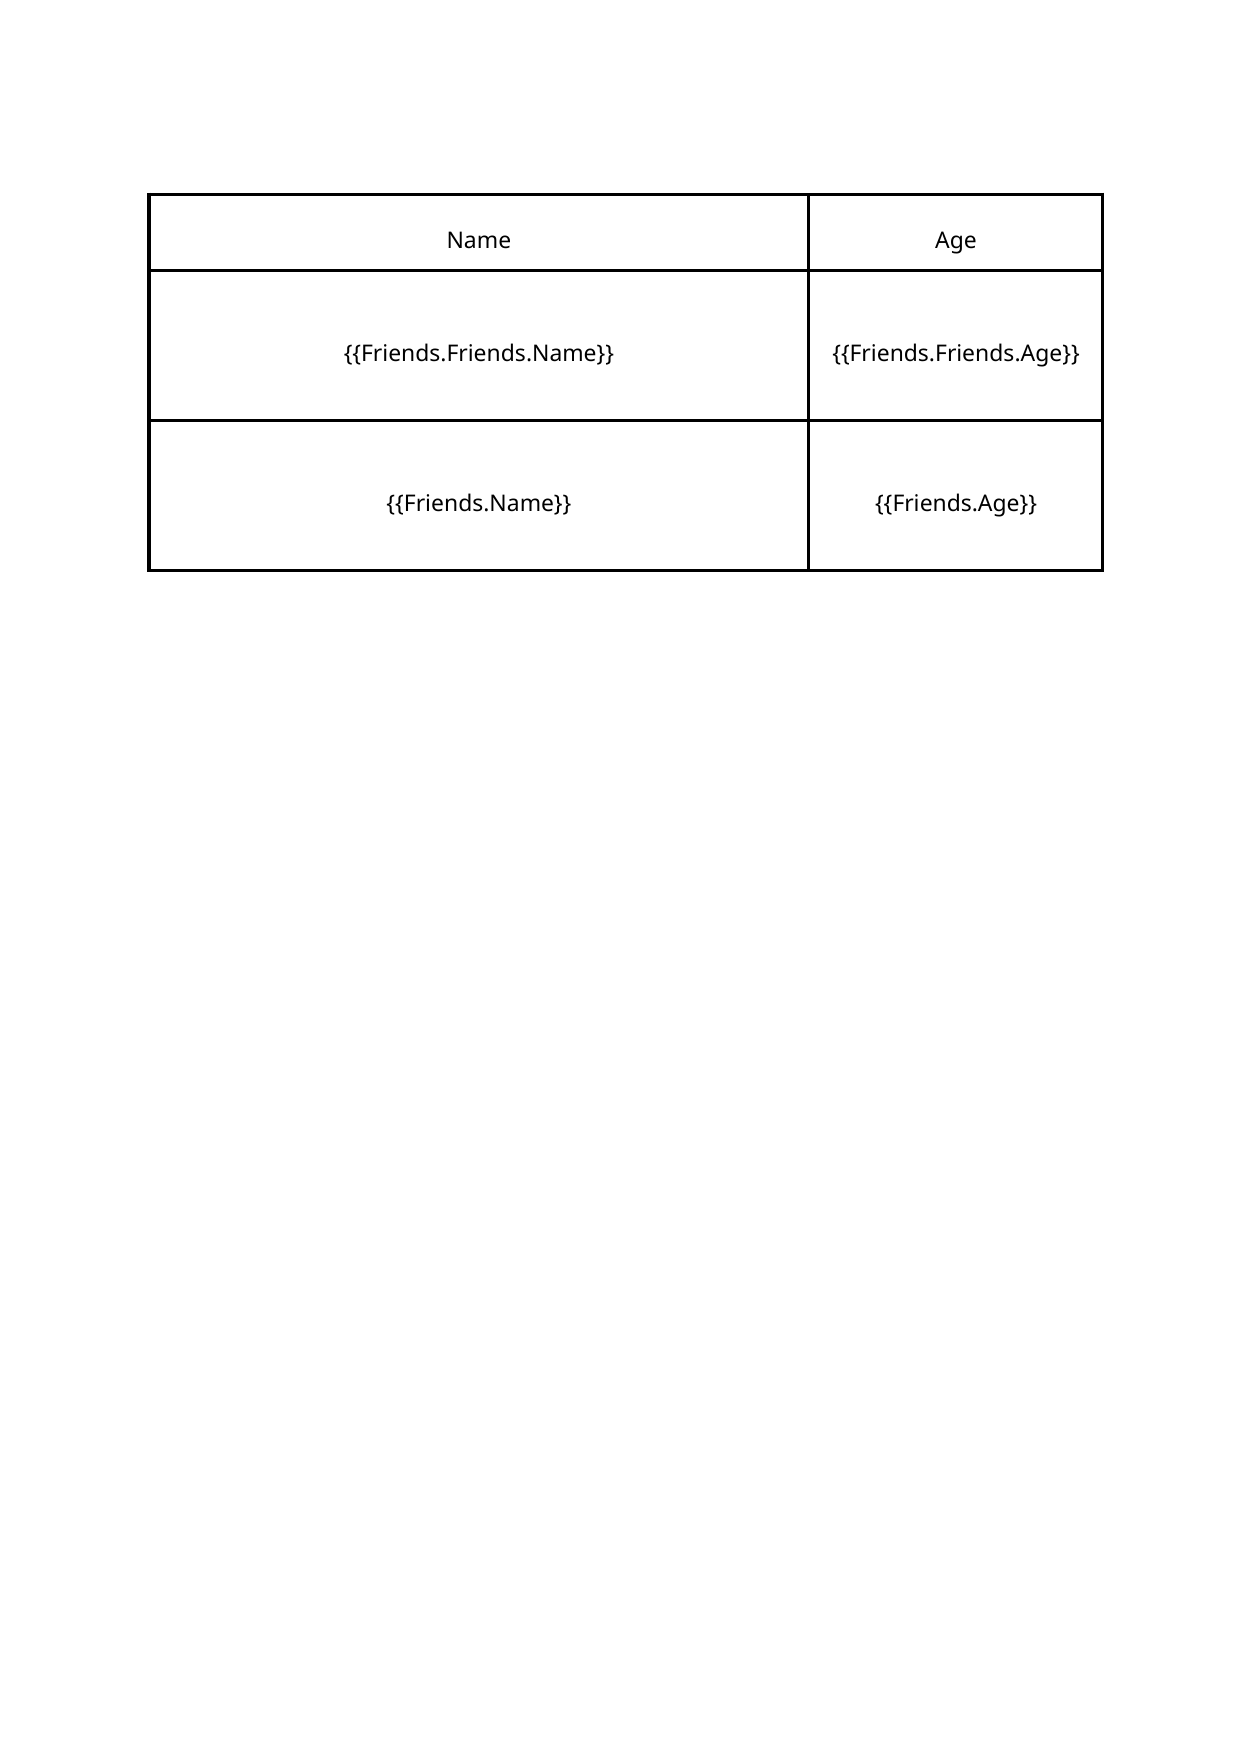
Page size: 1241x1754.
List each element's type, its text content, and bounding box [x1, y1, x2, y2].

table_cell {{Friends.Name}} [151, 422, 807, 569]
table_header Age [810, 196, 1101, 269]
table_cell {{Friends.Friends.Name}} [151, 272, 807, 419]
table_header Name [151, 196, 807, 269]
table_cell {{Friends.Age}} [810, 422, 1101, 569]
table_cell {{Friends.Friends.Age}} [810, 272, 1101, 419]
